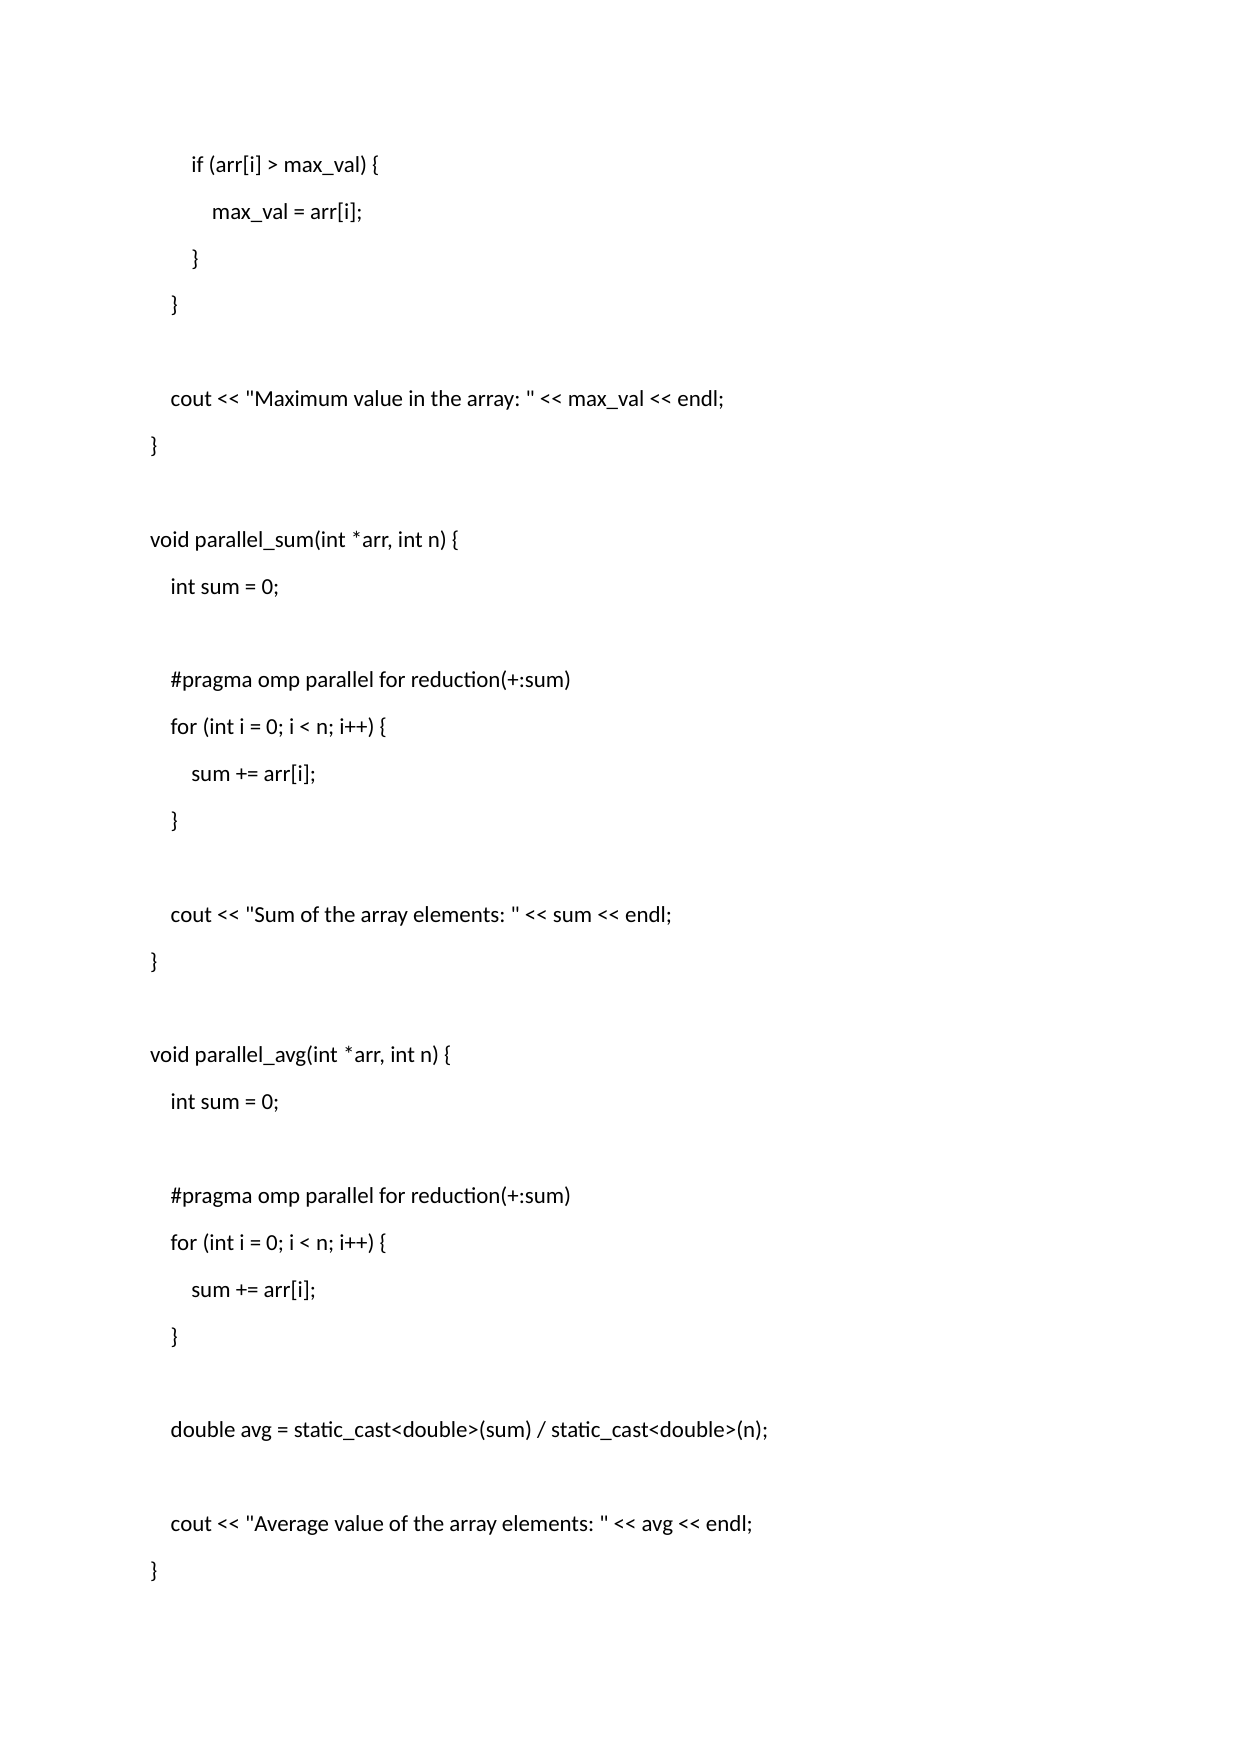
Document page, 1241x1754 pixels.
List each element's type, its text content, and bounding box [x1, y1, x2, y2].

text } [150, 244, 1090, 272]
text sum += arr[i]; [150, 759, 1090, 787]
text cout << "Average value of the array elements: " << avg << endl; [150, 1509, 1090, 1537]
text #pragma omp parallel for reduction(+:sum) [150, 666, 1090, 694]
text double avg = static_cast<double>(sum) / static_cast<double>(n); [150, 1416, 1090, 1444]
text max_val = arr[i]; [150, 197, 1090, 225]
text } [150, 1322, 1090, 1350]
text for (int i = 0; i < n; i++) { [150, 1228, 1090, 1256]
text } [150, 291, 1090, 319]
text int sum = 0; [150, 572, 1090, 600]
text #pragma omp parallel for reduction(+:sum) [150, 1181, 1090, 1209]
text cout << "Sum of the array elements: " << sum << endl; [150, 900, 1090, 928]
text int sum = 0; [150, 1087, 1090, 1116]
text void parallel_sum(int *arr, int n) { [150, 525, 1090, 553]
text sum += arr[i]; [150, 1275, 1090, 1303]
text void parallel_avg(int *arr, int n) { [150, 1041, 1090, 1069]
text } [150, 806, 1090, 834]
text cout << "Maximum value in the array: " << max_val << endl; [150, 384, 1090, 412]
text } [150, 431, 1090, 459]
text } [150, 947, 1090, 975]
text } [150, 1556, 1090, 1584]
text for (int i = 0; i < n; i++) { [150, 712, 1090, 741]
text if (arr[i] > max_val) { [150, 150, 1090, 178]
